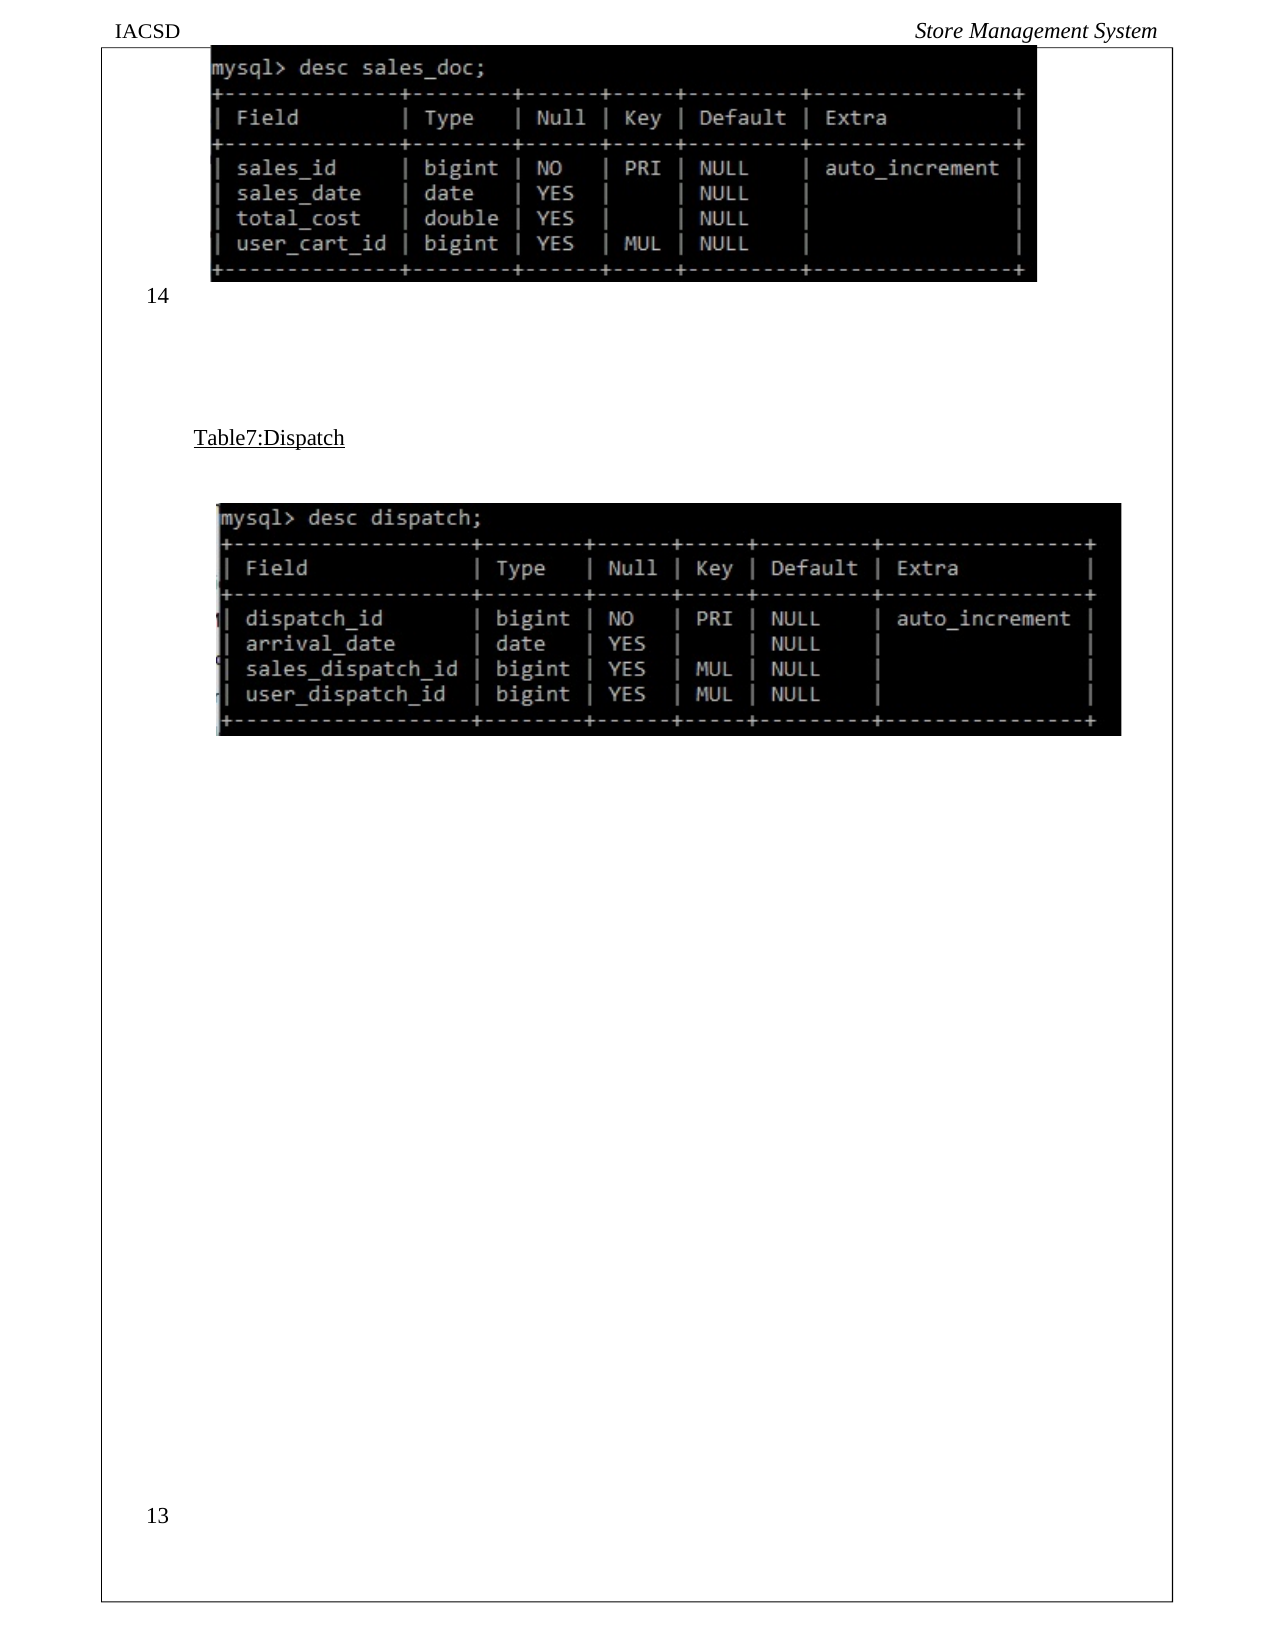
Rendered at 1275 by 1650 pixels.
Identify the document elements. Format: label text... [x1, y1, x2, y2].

picture [216, 503, 1122, 736]
text 14 [146, 282, 1164, 308]
picture [210, 45, 1038, 282]
text Table7:Dispatch [193, 424, 1164, 450]
